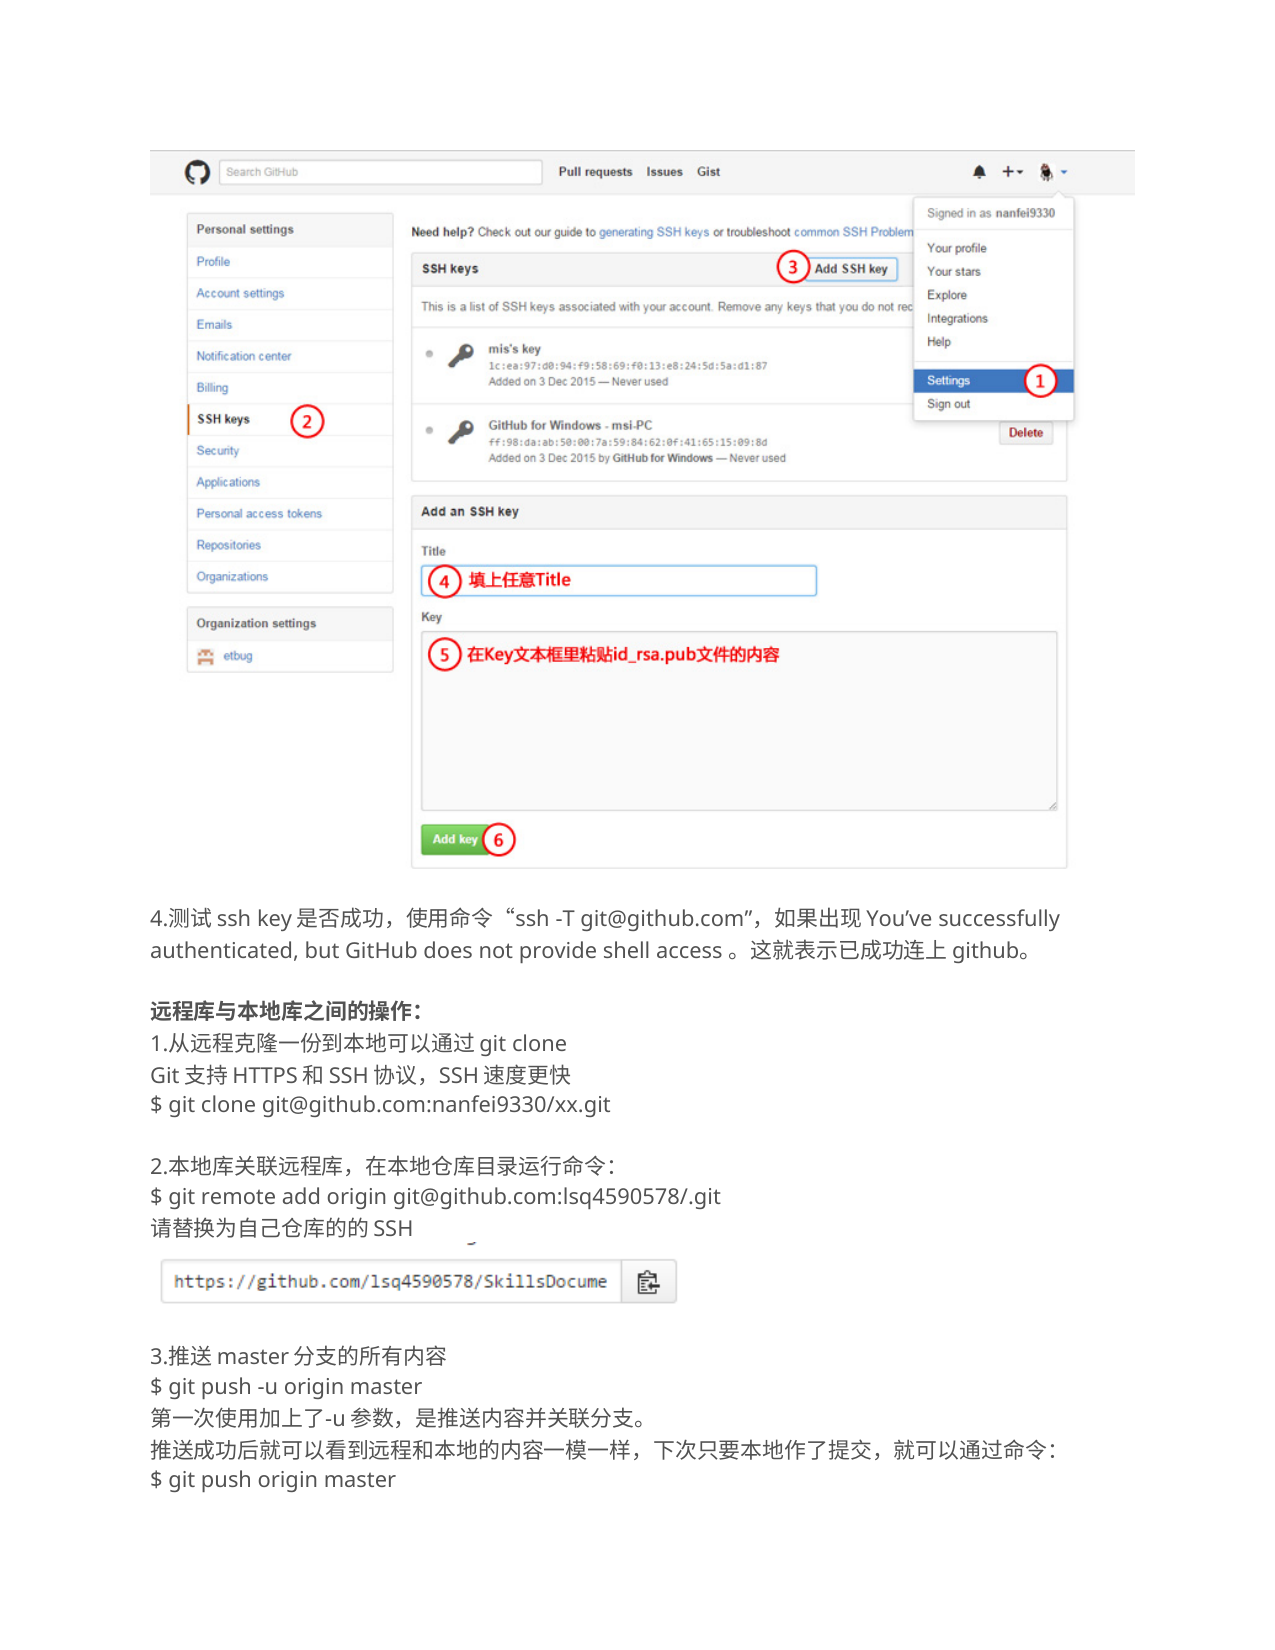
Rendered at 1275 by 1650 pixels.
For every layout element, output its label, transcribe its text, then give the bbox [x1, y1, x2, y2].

text 请替换为自己仓库的的SSH [150, 1211, 1125, 1242]
text $ git push -u origin master [150, 1371, 1125, 1401]
text 第一次使用加上了-u参数，是推送内容并关联分支。 [150, 1401, 1125, 1433]
text 4.测试ssh key是否成功，使用命令“ssh -T git@github.com”，如果出现You’ve successfully authenticated, but GitHub does not provide shell access 。这就表示已成功连上github。 [150, 901, 1125, 964]
picture [150, 1242, 682, 1310]
text $ git remote add origin git@github.com:lsq4590578/.git [150, 1181, 1125, 1211]
picture [150, 150, 1135, 901]
text 1.从远程克隆一份到本地可以通过git clone [150, 1026, 1125, 1058]
text 远程库与本地库之间的操作： [150, 994, 1125, 1026]
text $ git push origin master [150, 1464, 1125, 1494]
text Git支持HTTPS和SSH协议，SSH速度更快 [150, 1058, 1125, 1089]
text 推送成功后就可以看到远程和本地的内容一模一样，下次只要本地作了提交，就可以通过命令： [150, 1433, 1125, 1464]
text $ git clone git@github.com:nanfei9330/xx.git [150, 1089, 1125, 1119]
text 3.推送master分支的所有内容 [150, 1339, 1125, 1371]
text 2.本地库关联远程库，在本地仓库目录运行命令： [150, 1149, 1125, 1181]
